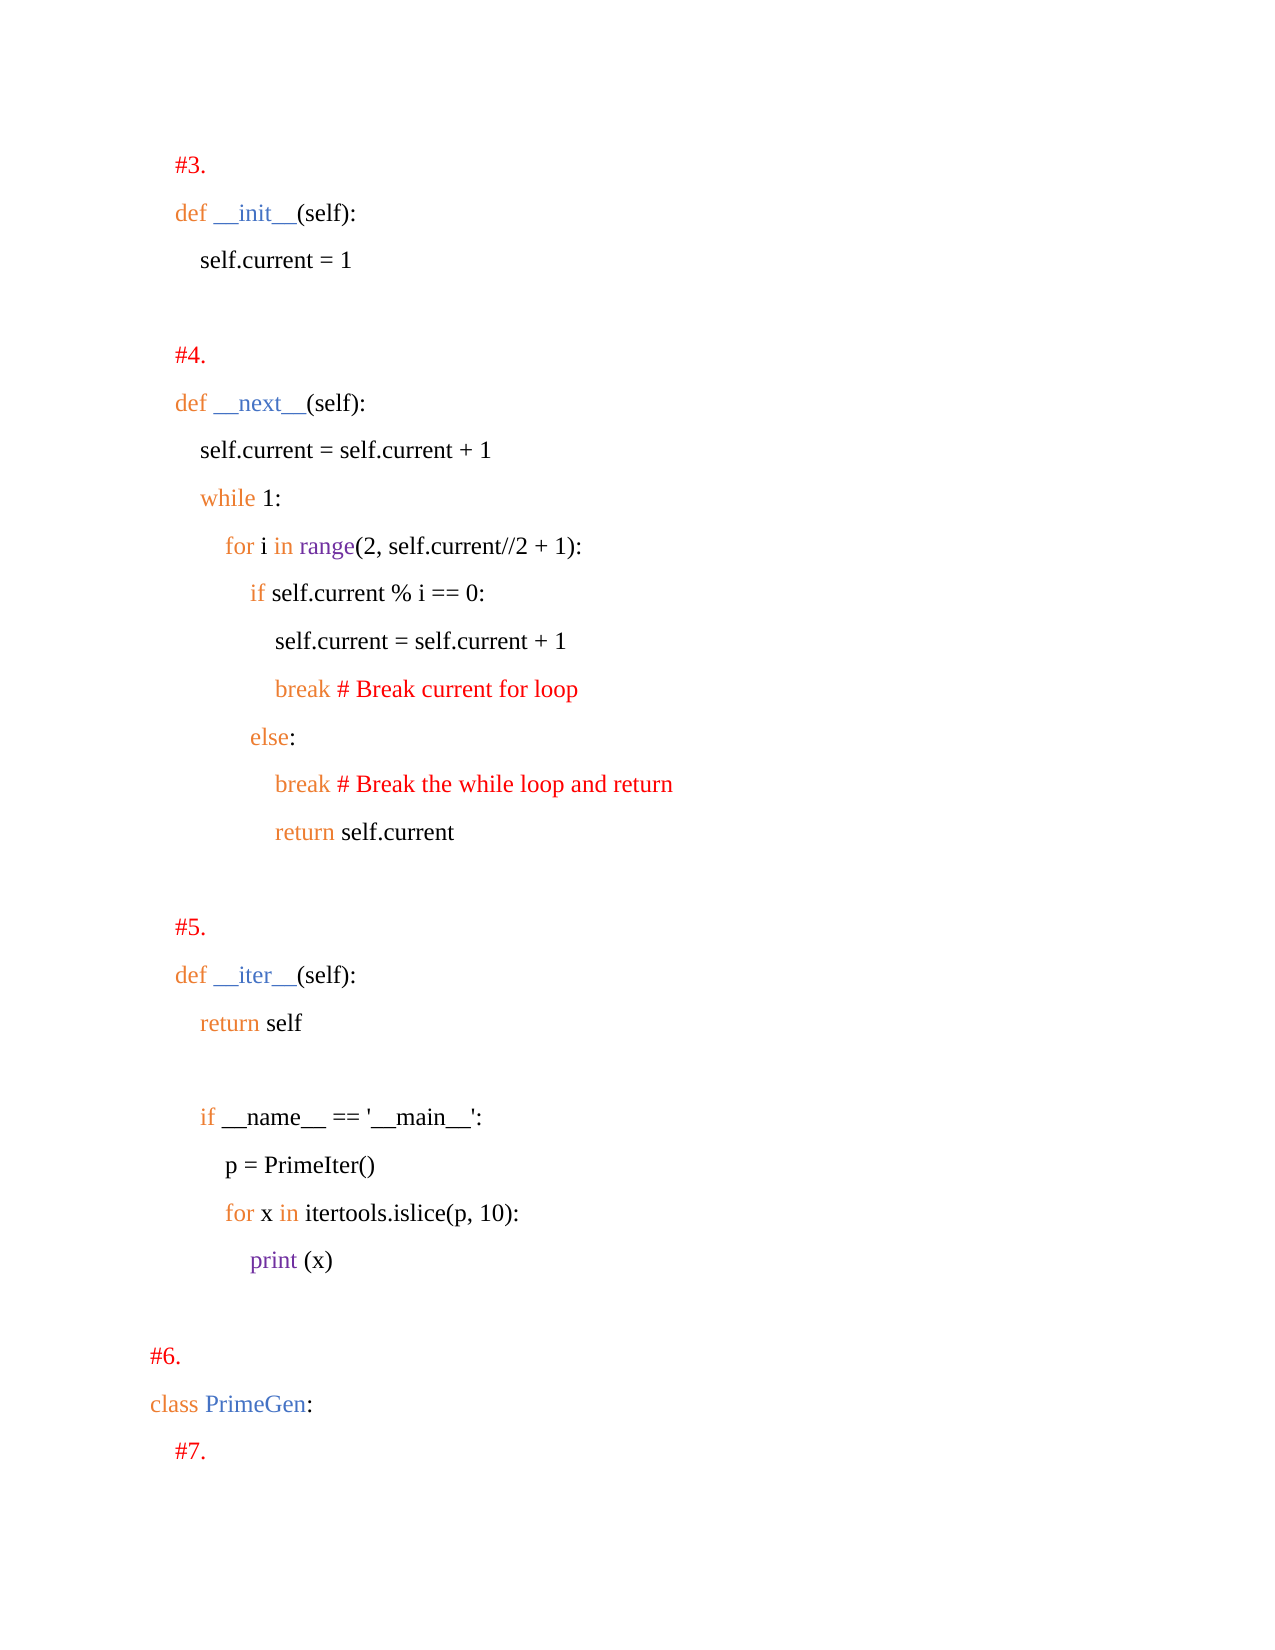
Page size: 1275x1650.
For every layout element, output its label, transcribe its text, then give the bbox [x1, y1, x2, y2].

text while 1: [150, 483, 1125, 512]
text else: [150, 722, 1125, 750]
text break # Break current for loop [150, 674, 1125, 703]
text if __name__ == '__main__': [150, 1102, 1125, 1131]
text self.current = self.current + 1 [150, 435, 1125, 464]
text for x in itertools.islice(p, 10): [150, 1198, 1125, 1227]
text #3. [150, 150, 1125, 179]
text return self [150, 1008, 1125, 1037]
text class PrimeGen: [150, 1389, 1125, 1417]
text p = PrimeIter() [150, 1150, 1125, 1179]
text break # Break the while loop and return [150, 769, 1125, 798]
text #4. [150, 340, 1125, 369]
text self.current = 1 [150, 245, 1125, 274]
text return self.current [150, 817, 1125, 846]
text if self.current % i == 0: [150, 578, 1125, 607]
text print (x) [150, 1246, 1125, 1274]
text #6. [150, 1341, 1125, 1370]
text def __iter__(self): [150, 960, 1125, 989]
text #7. [150, 1436, 1125, 1465]
text self.current = self.current + 1 [150, 626, 1125, 655]
text for i in range(2, self.current//2 + 1): [150, 531, 1125, 559]
text def __next__(self): [150, 388, 1125, 416]
text #5. [150, 912, 1125, 941]
text def __init__(self): [150, 198, 1125, 226]
